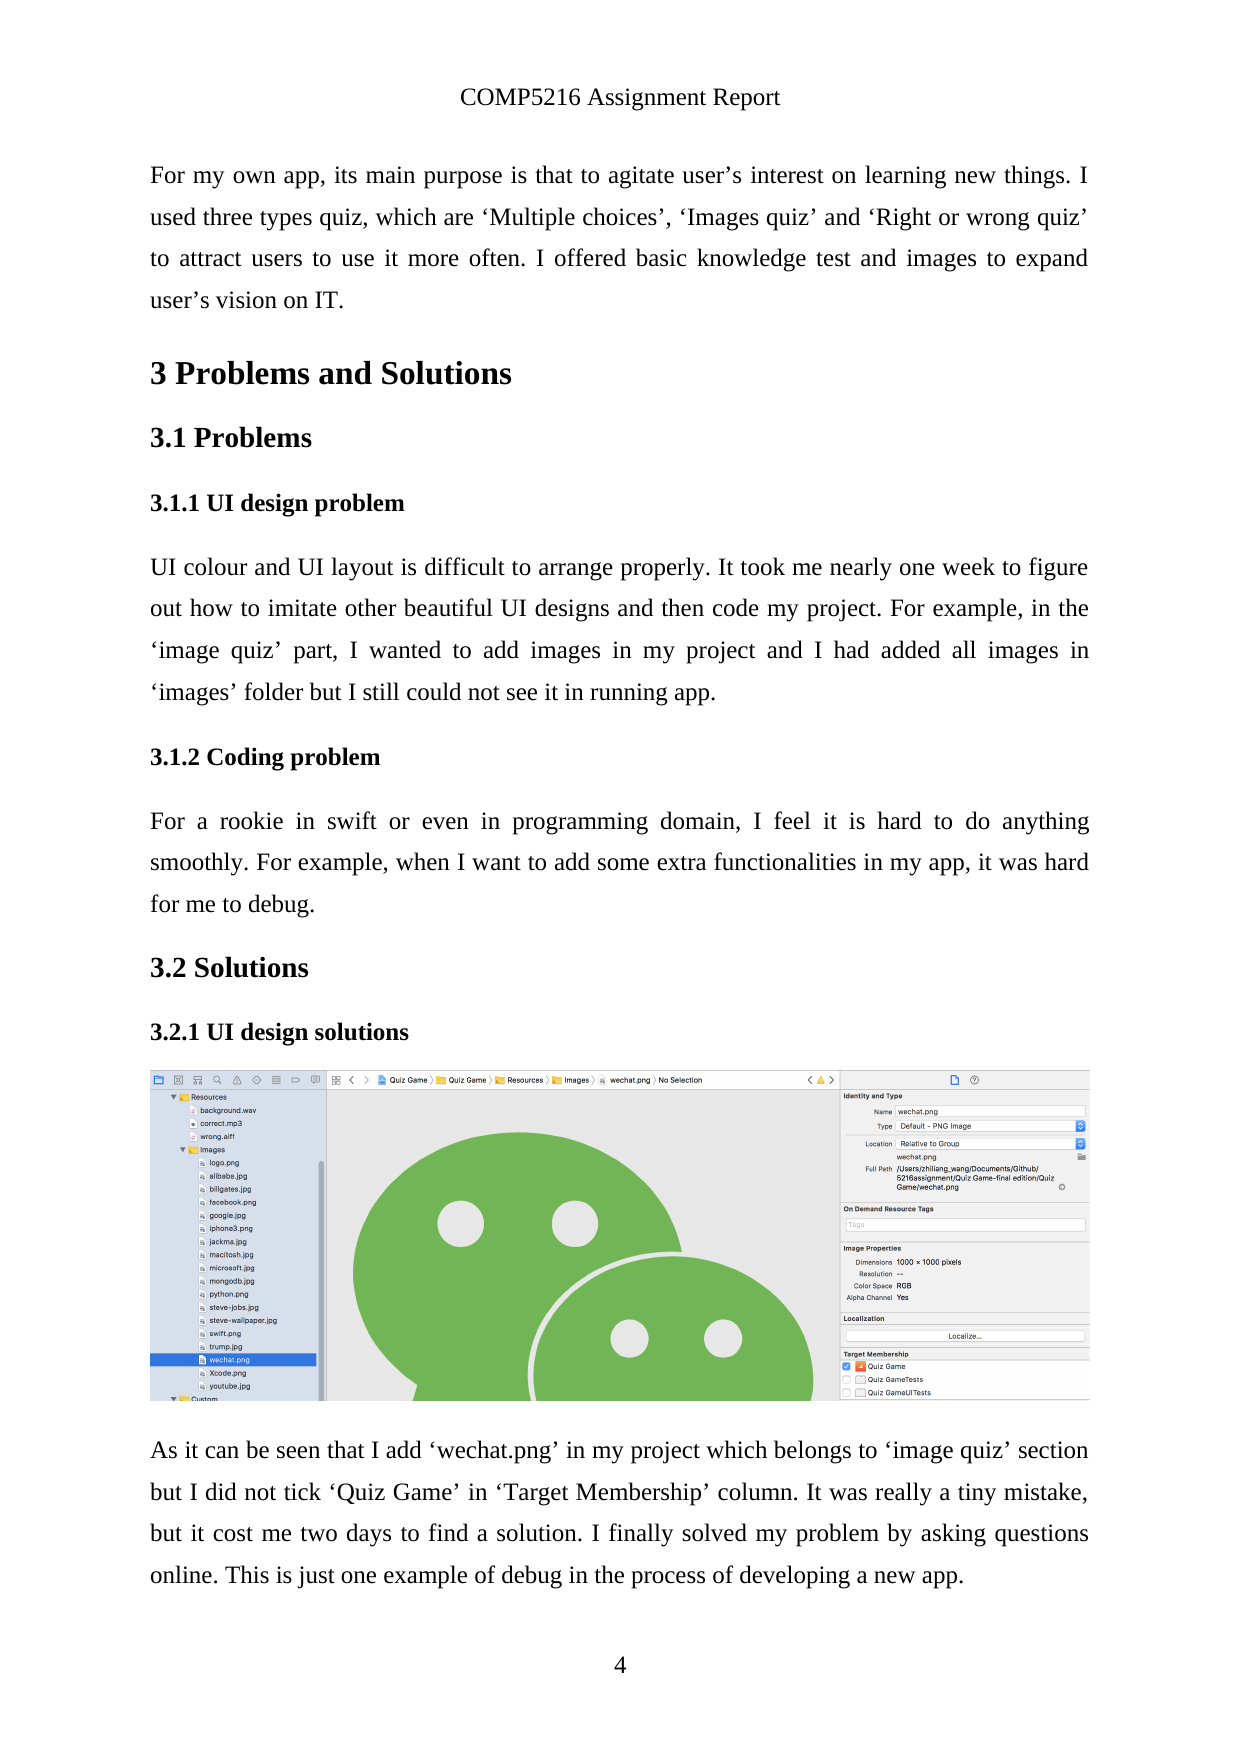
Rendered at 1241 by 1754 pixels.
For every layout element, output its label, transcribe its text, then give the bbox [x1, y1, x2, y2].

picture [150, 1070, 1090, 1401]
text For my own app, its main purpose is that to agitate user’s interest on learning new things. I used three types quiz, which are ‘Multiple choices’, ‘Images quiz’ and ‘Right or wrong quiz’ to attract users to use it more often. I offered basic knowledge test and images to expand user’s vision on IT. [150, 150, 1090, 317]
text 3.1 Problems [150, 417, 1090, 454]
text 3.2.1 UI design solutions [150, 1008, 1090, 1046]
text UI colour and UI layout is difficult to arrange properly. It took me nearly one week to figure out how to imitate other beautiful UI designs and then code my project. For example, in the ‘image quiz’ part, I wanted to add images in my project and I had added all images in ‘images’ folder but I still could not see it in running app. [150, 542, 1090, 708]
text 3.1.2 Coding problem [150, 733, 1090, 771]
text 3.1.1 UI design problem [150, 479, 1090, 517]
text For a rookie in swift or even in programming domain, I feel it is hard to do anything smoothly. For example, when I want to add some extra functionalities in my app, it was hard for me to debug. [150, 796, 1090, 921]
text 3.2 Solutions [150, 946, 1090, 983]
text 3 Problems and Solutions [150, 342, 1090, 392]
text As it can be seen that I add ‘wechat.png’ in my project which belongs to ‘image quiz’ section but I did not tick ‘Quiz Game’ in ‘Target Membership’ column. It was really a tiny mistake, but it cost me two days to find a solution. I finally solved my problem by asking questions online. This is just one example of debug in the process of developing a new app. [150, 1425, 1090, 1592]
